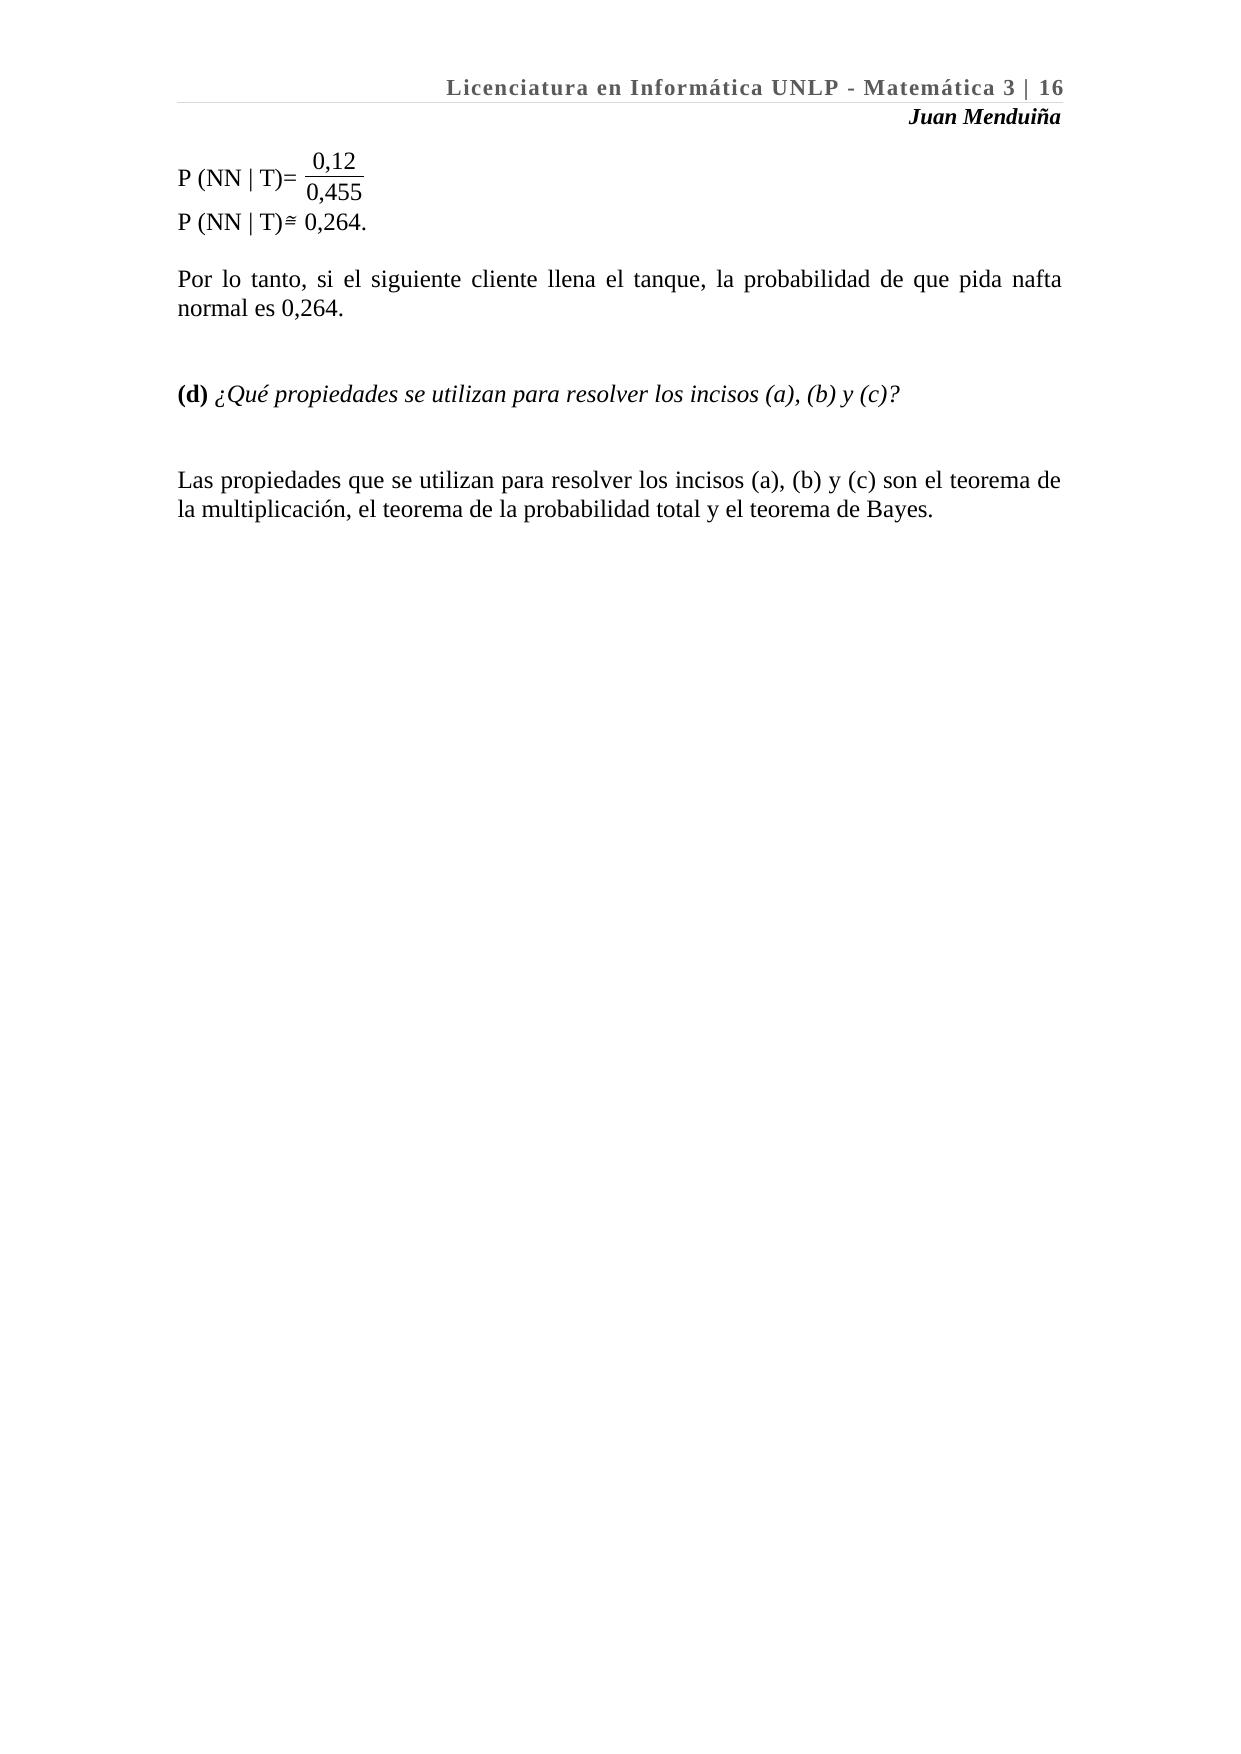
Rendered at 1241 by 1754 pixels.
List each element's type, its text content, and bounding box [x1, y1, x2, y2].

text (d) ¿Qué propiedades se utilizan para resolver los incisos (a), (b) y (c)? [177, 379, 1063, 408]
text P (NN | T)= [177, 148, 1063, 207]
text Las propiedades que se utilizan para resolver los incisos (a), (b) y (c) son el teorema de la multiplicación, el teorema de la probabilidad total y el teorema de Bayes. [177, 465, 1063, 523]
text P (NN | T) 0,264. [177, 207, 1063, 235]
text Por lo tanto, si el siguiente cliente llena el tanque, la probabilidad de que pida nafta normal es 0,264. [177, 264, 1063, 322]
